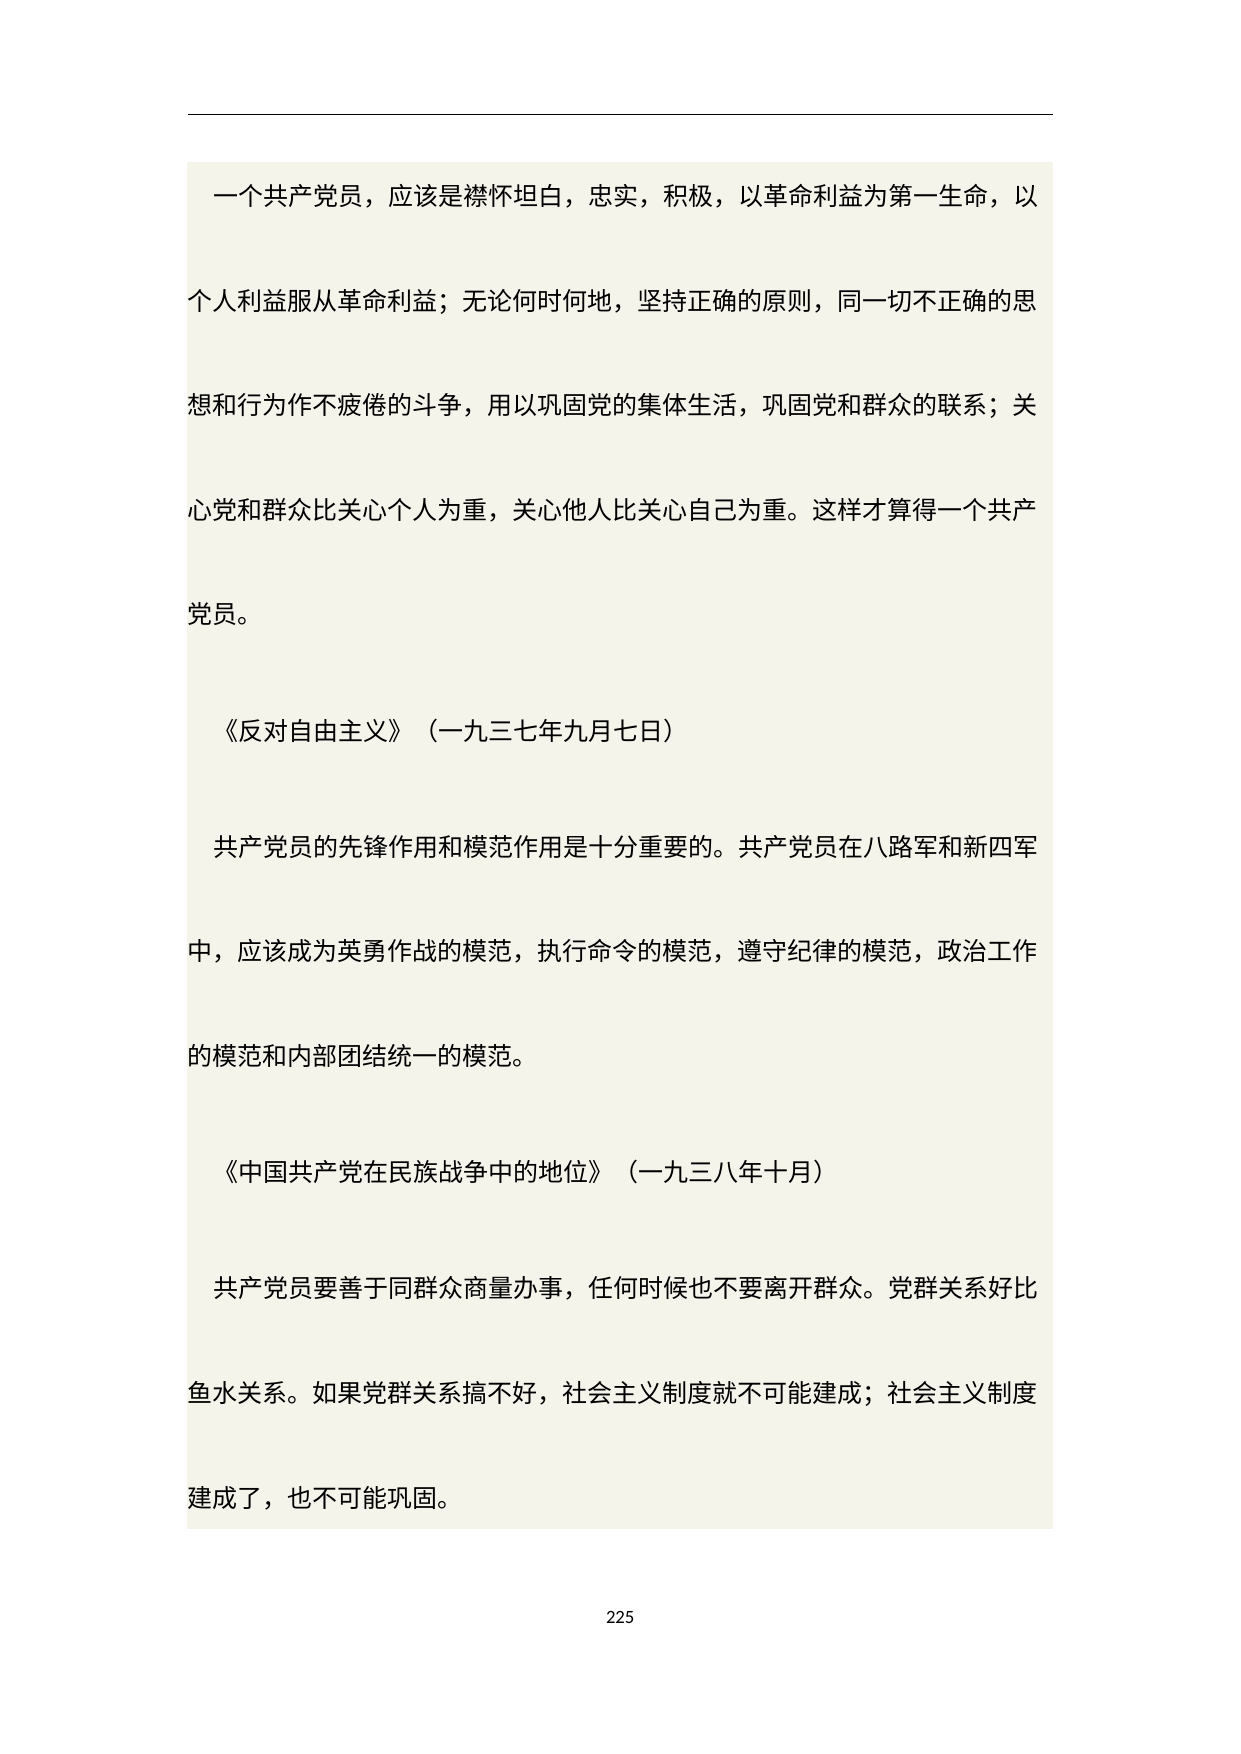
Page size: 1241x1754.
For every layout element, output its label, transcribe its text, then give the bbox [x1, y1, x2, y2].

text 《中国共产党在民族战争中的地位》（一九三八年十月） [187, 1138, 1053, 1203]
text 共产党员的先锋作用和模范作用是十分重要的。共产党员在八路军和新四军中，应该成为英勇作战的模范，执行命令的模范，遵守纪律的模范，政治工作的模范和内部团结统一的模范。 [187, 813, 1053, 1087]
text 共产党员要善于同群众商量办事，任何时候也不要离开群众。党群关系好比鱼水关系。如果党群关系搞不好，社会主义制度就不可能建成；社会主义制度建成了，也不可能巩固。 [187, 1254, 1053, 1529]
text 一个共产党员，应该是襟怀坦白，忠实，积极，以革命利益为第一生命，以个人利益服从革命利益；无论何时何地，坚持正确的原则，同一切不正确的思想和行为作不疲倦的斗争，用以巩固党的集体生活，巩固党和群众的联系；关心党和群众比关心个人为重，关心他人比关心自己为重。这样才算得一个共产党员。 [187, 162, 1053, 645]
text 《反对自由主义》（一九三七年九月七日） [187, 697, 1053, 762]
